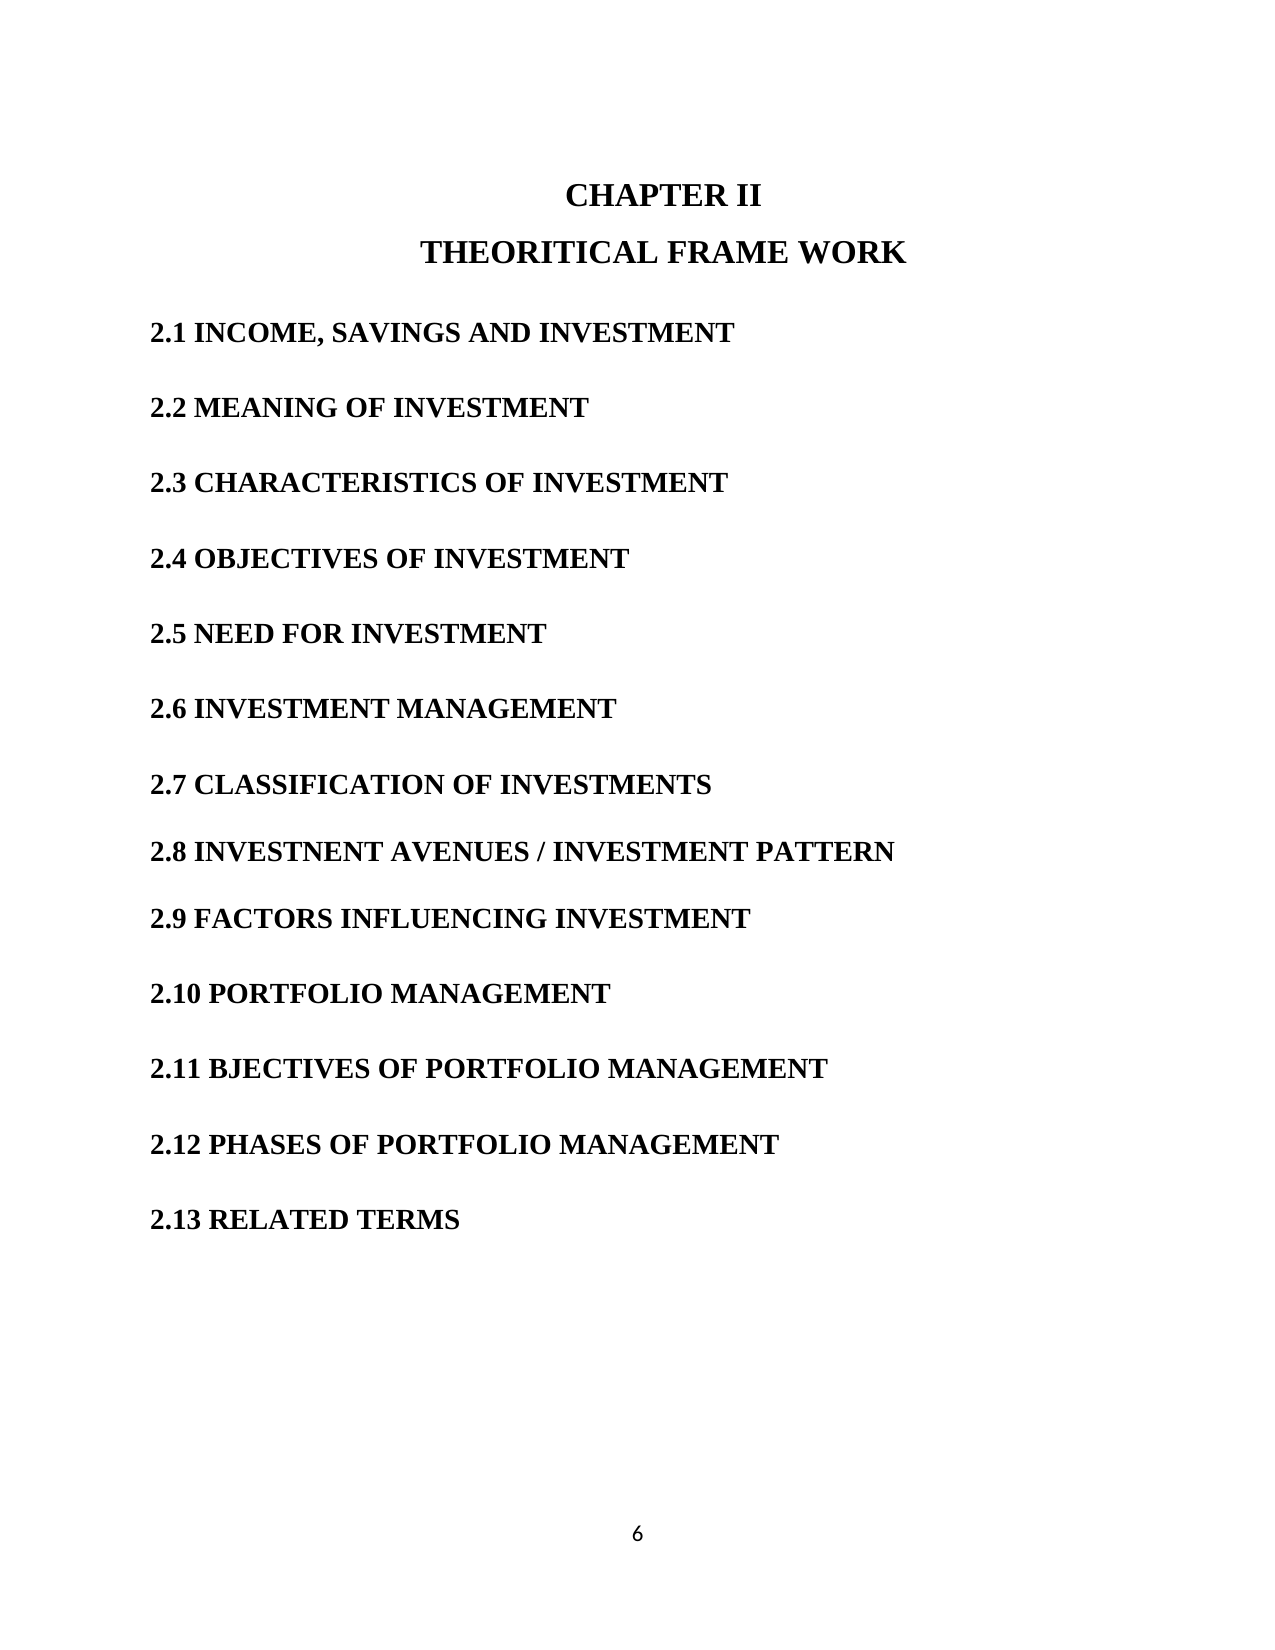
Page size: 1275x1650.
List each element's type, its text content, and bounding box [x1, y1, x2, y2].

list 2.9 FACTORS INFLUENCING INVESTMENT [150, 901, 1125, 934]
text 2.1 INCOME, SAVINGS AND INVESTMENT [150, 315, 1125, 348]
list THEORITICAL FRAME WORK [202, 232, 1125, 271]
list CHAPTER II [202, 175, 1125, 213]
text 2.13 RELATED TERMS [150, 1202, 1125, 1236]
text 2.5 NEED FOR INVESTMENT [150, 616, 1125, 650]
text 2.2 MEANING OF INVESTMENT [150, 390, 1125, 424]
text 2.10 PORTFOLIO MANAGEMENT [150, 976, 1125, 1010]
list 2.8 INVESTNENT AVENUES / INVESTMENT PATTERN [150, 834, 1125, 867]
text 2.4 OBJECTIVES OF INVESTMENT [150, 541, 1125, 574]
text 2.3 CHARACTERISTICS OF INVESTMENT [150, 466, 1125, 499]
list 2.12 PHASES OF PORTFOLIO MANAGEMENT [150, 1127, 1125, 1161]
list 2.7 CLASSIFICATION OF INVESTMENTS [150, 767, 1125, 800]
text 2.11 BJECTIVES OF PORTFOLIO MANAGEMENT [150, 1052, 1125, 1085]
text 2.6 INVESTMENT MANAGEMENT [150, 692, 1125, 725]
